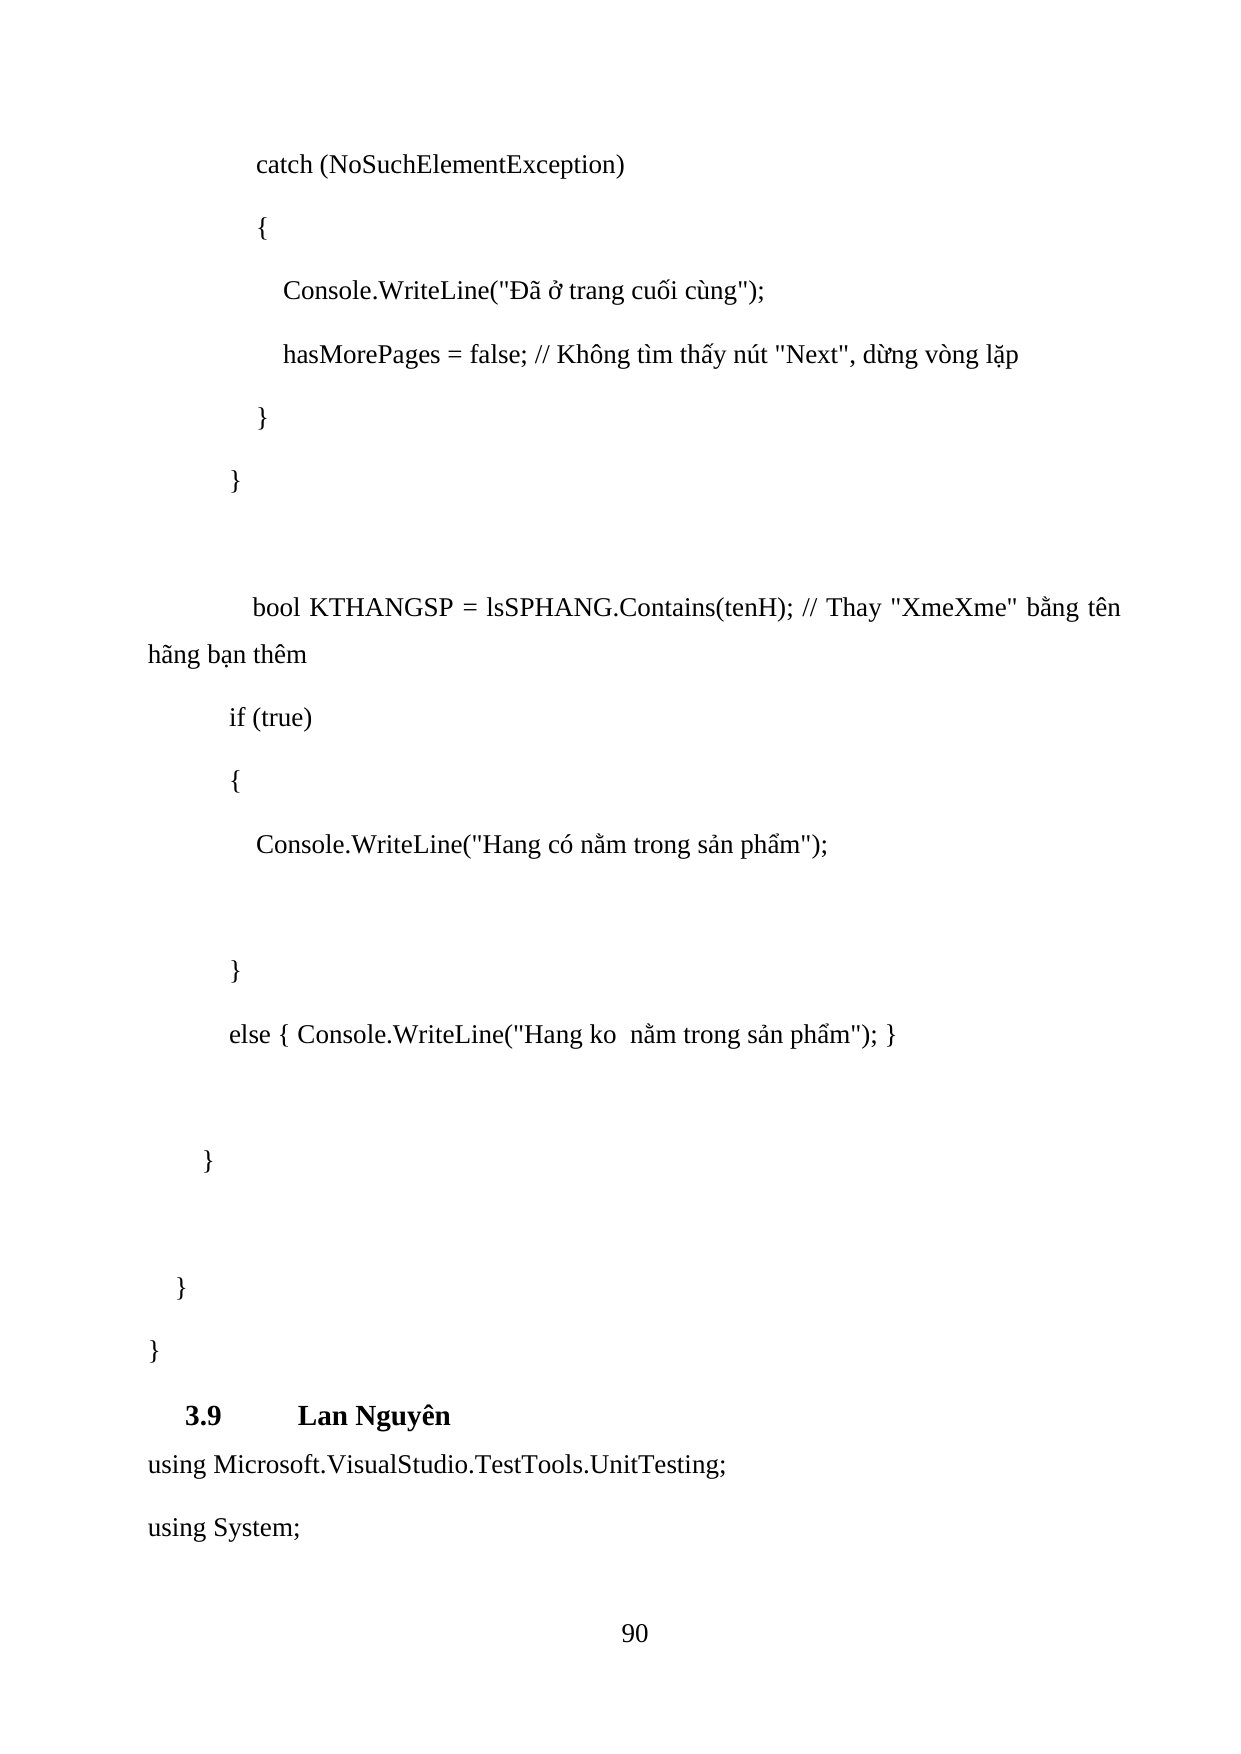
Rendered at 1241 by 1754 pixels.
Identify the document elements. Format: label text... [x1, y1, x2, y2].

text { [148, 211, 1122, 242]
text Console.WriteLine("Hang có nằm trong sản phẩm"); [148, 828, 1122, 859]
text } [148, 1144, 1122, 1176]
text } [148, 1334, 1122, 1366]
text else { Console.WriteLine("Hang ko nằm trong sản phẩm"); } [148, 1018, 1122, 1049]
text } [148, 464, 1122, 496]
text if (true) [148, 701, 1122, 732]
text } [148, 1271, 1122, 1302]
text using System; [148, 1511, 1122, 1542]
text using Microsoft.VisualStudio.TestTools.UnitTesting; [148, 1448, 1122, 1479]
text } [148, 954, 1122, 986]
text } [148, 401, 1122, 432]
text hasMorePages = false; // Không tìm thấy nút "Next", dừng vòng lặp [148, 338, 1122, 369]
text { [148, 764, 1122, 796]
subtitle Lan Nguyên [185, 1398, 1122, 1431]
text catch (NoSuchElementException) [148, 148, 1122, 179]
text Console.WriteLine("Đã ở trang cuối cùng"); [148, 274, 1122, 306]
text bool KTHANGSP = lsSPHANG.Contains(tenH); // Thay "XmeXme" bằng tên hãng bạn thêm [148, 591, 1122, 669]
